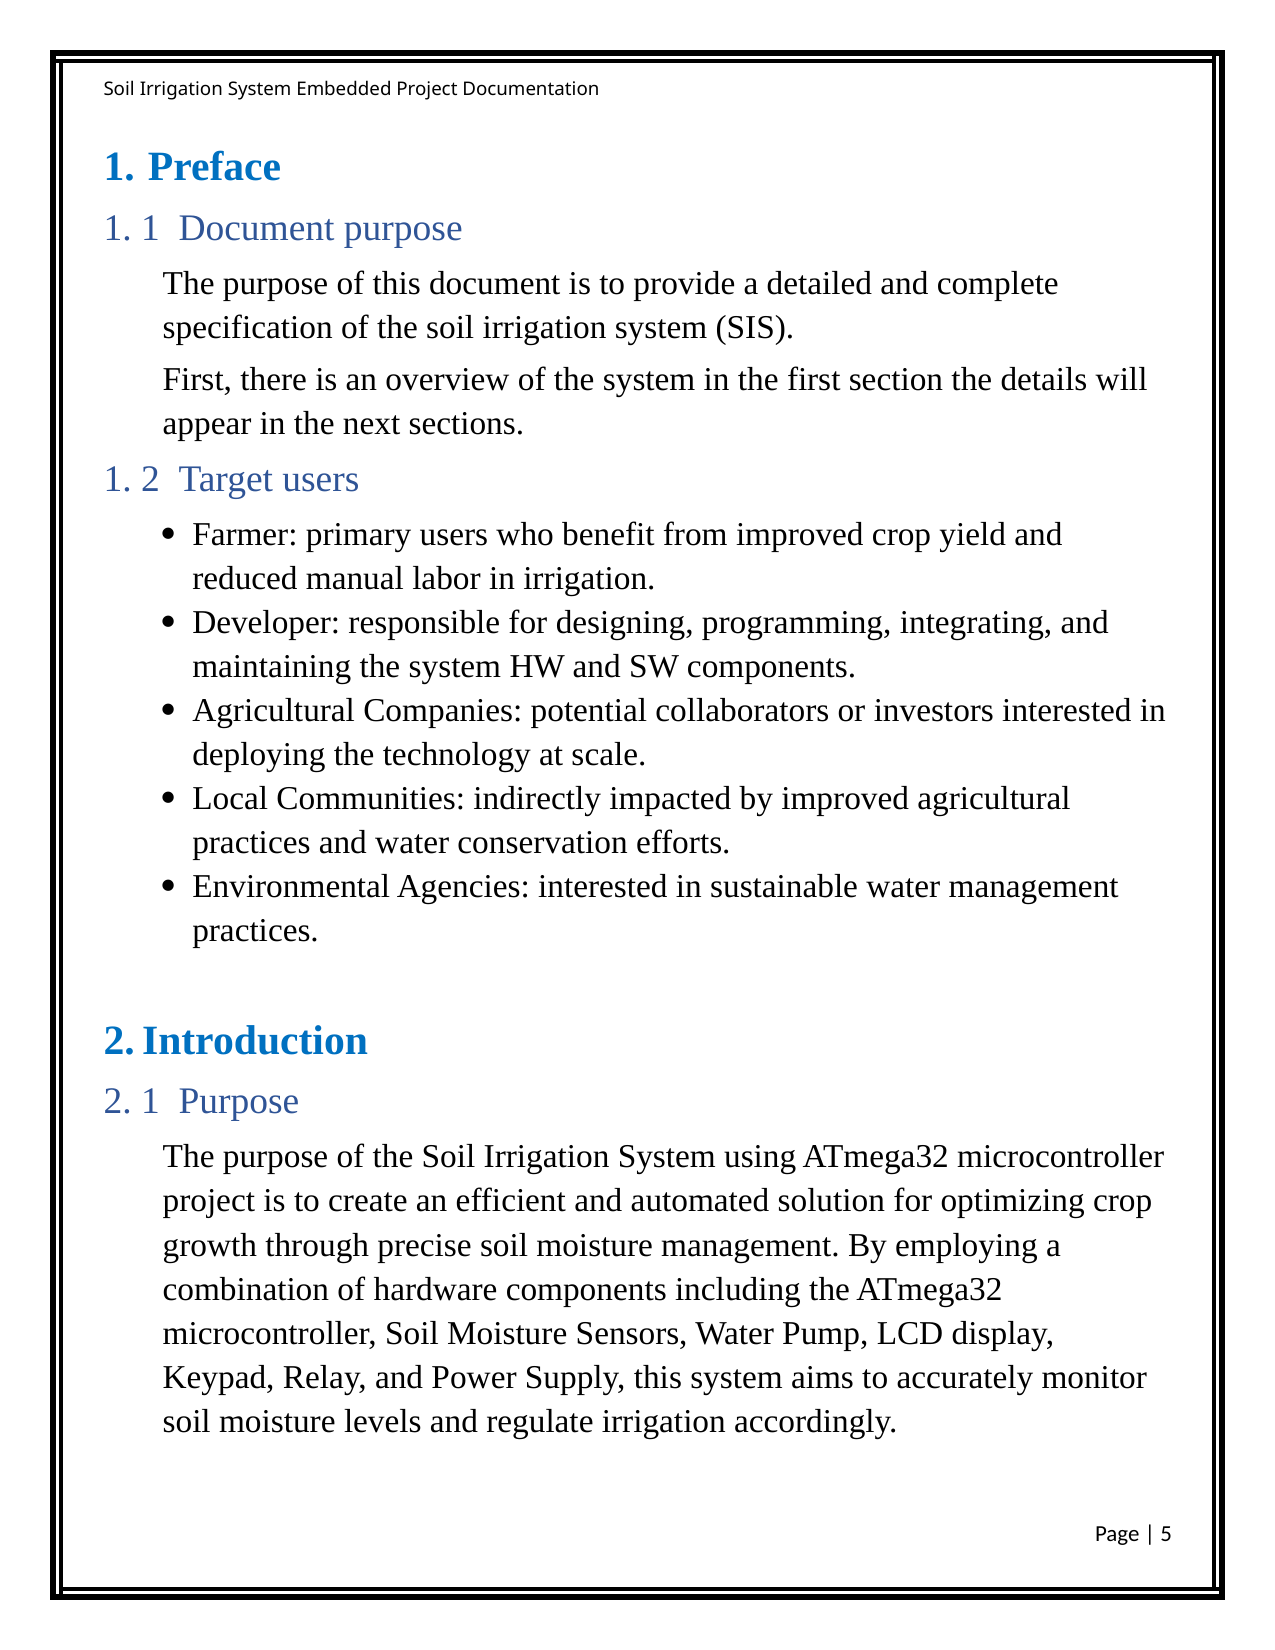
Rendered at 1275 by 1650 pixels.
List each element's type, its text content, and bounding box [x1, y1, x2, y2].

subtitle Target users [103, 456, 1172, 499]
list Developer: responsible for designing, programming, integrating, and maintaining the system HW and SW components. [162, 602, 1172, 684]
list Local Communities: indirectly impacted by improved agricultural practices and water conservation efforts. [162, 778, 1172, 861]
text The purpose of this document is to provide a detailed and complete specification of the soil irrigation system (SIS). [162, 263, 1172, 346]
subtitle Preface [103, 142, 1172, 190]
list Agricultural Companies: potential collaborators or investors interested in deploying the technology at scale. [162, 690, 1172, 773]
list Farmer: primary users who benefit from improved crop yield and reduced manual labor in irrigation. [162, 514, 1172, 596]
list Environmental Agencies: interested in sustainable water management practices. [162, 866, 1172, 949]
subtitle Document purpose [103, 205, 1172, 248]
subtitle Introduction [103, 1015, 1172, 1063]
text First, there is an overview of the system in the first section the details will appear in the next sections. [162, 359, 1172, 442]
subtitle Purpose [103, 1079, 1172, 1122]
text The purpose of the Soil Irrigation System using ATmega32 microcontroller project is to create an efficient and automated solution for optimizing crop growth through precise soil moisture management. By employing a combination of hardware components including the ATmega32 microcontroller, Soil Moisture Sensors, Water Pump, LCD display, Keypad, Relay, and Power Supply, this system aims to accurately monitor soil moisture levels and regulate irrigation accordingly. [162, 1137, 1172, 1439]
